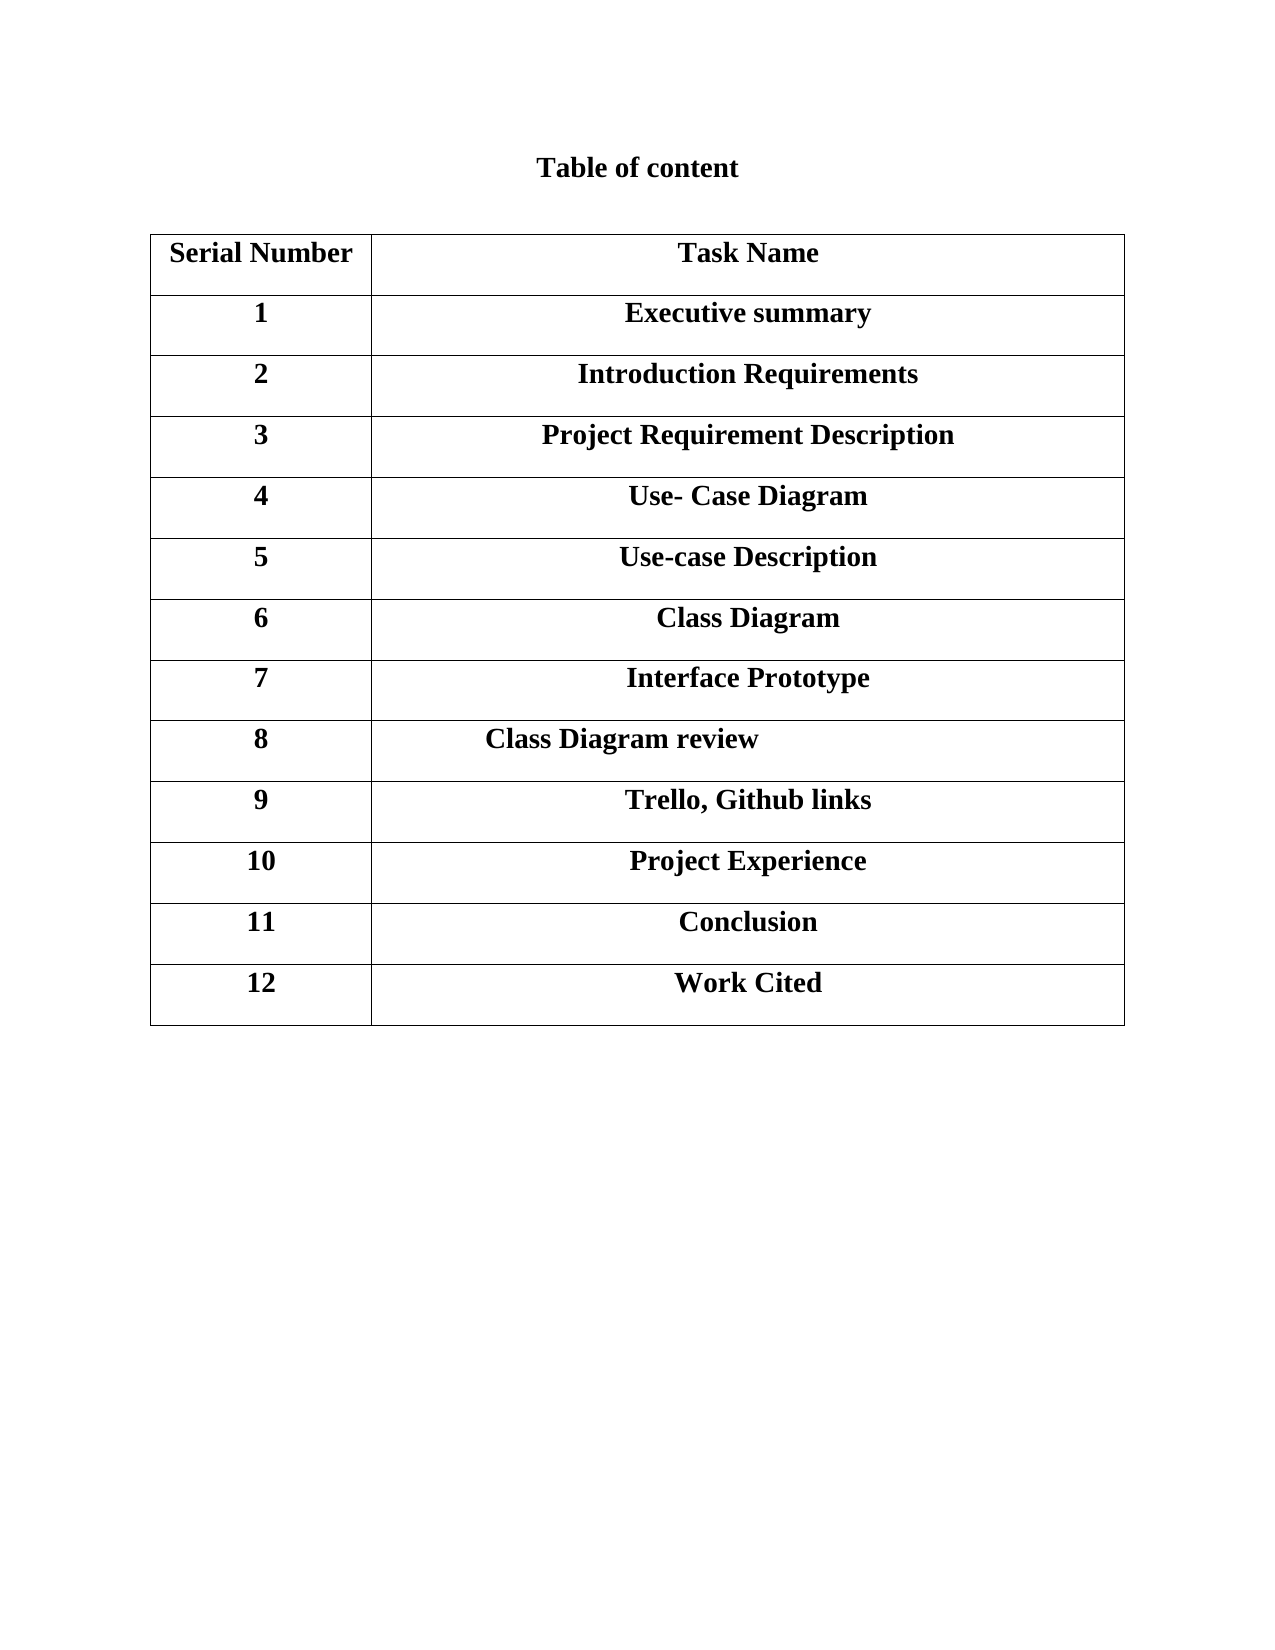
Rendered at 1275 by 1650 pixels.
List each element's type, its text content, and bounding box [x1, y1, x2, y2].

table_cell Class Diagram review [372, 721, 1124, 781]
table_cell 11 [151, 904, 371, 964]
table_cell Conclusion [372, 904, 1124, 964]
table_cell Class Diagram [372, 600, 1124, 659]
table_cell 9 [151, 782, 371, 842]
table_cell 3 [151, 417, 371, 477]
table_cell 10 [151, 843, 371, 903]
text Table of content [150, 150, 1125, 183]
table_cell Introduction Requirements [372, 356, 1124, 416]
table_header Task Name [372, 235, 1124, 294]
table_cell Use- Case Diagram [372, 478, 1124, 538]
table_cell Executive summary [372, 296, 1124, 355]
table_cell Use-case Description [372, 539, 1124, 599]
table_cell Work Cited [372, 965, 1124, 1024]
table_cell 7 [151, 661, 371, 720]
table_cell Trello, Github links [372, 782, 1124, 842]
table_cell 6 [151, 600, 371, 659]
table_cell 8 [151, 721, 371, 781]
table_header Serial Number [151, 235, 371, 294]
table_cell Project Experience [372, 843, 1124, 903]
table_cell 12 [151, 965, 371, 1024]
table_cell Interface Prototype [372, 661, 1124, 720]
table_cell 2 [151, 356, 371, 416]
table_cell Project Requirement Description [372, 417, 1124, 477]
table_cell 4 [151, 478, 371, 538]
table_cell 1 [151, 296, 371, 355]
table_cell 5 [151, 539, 371, 599]
